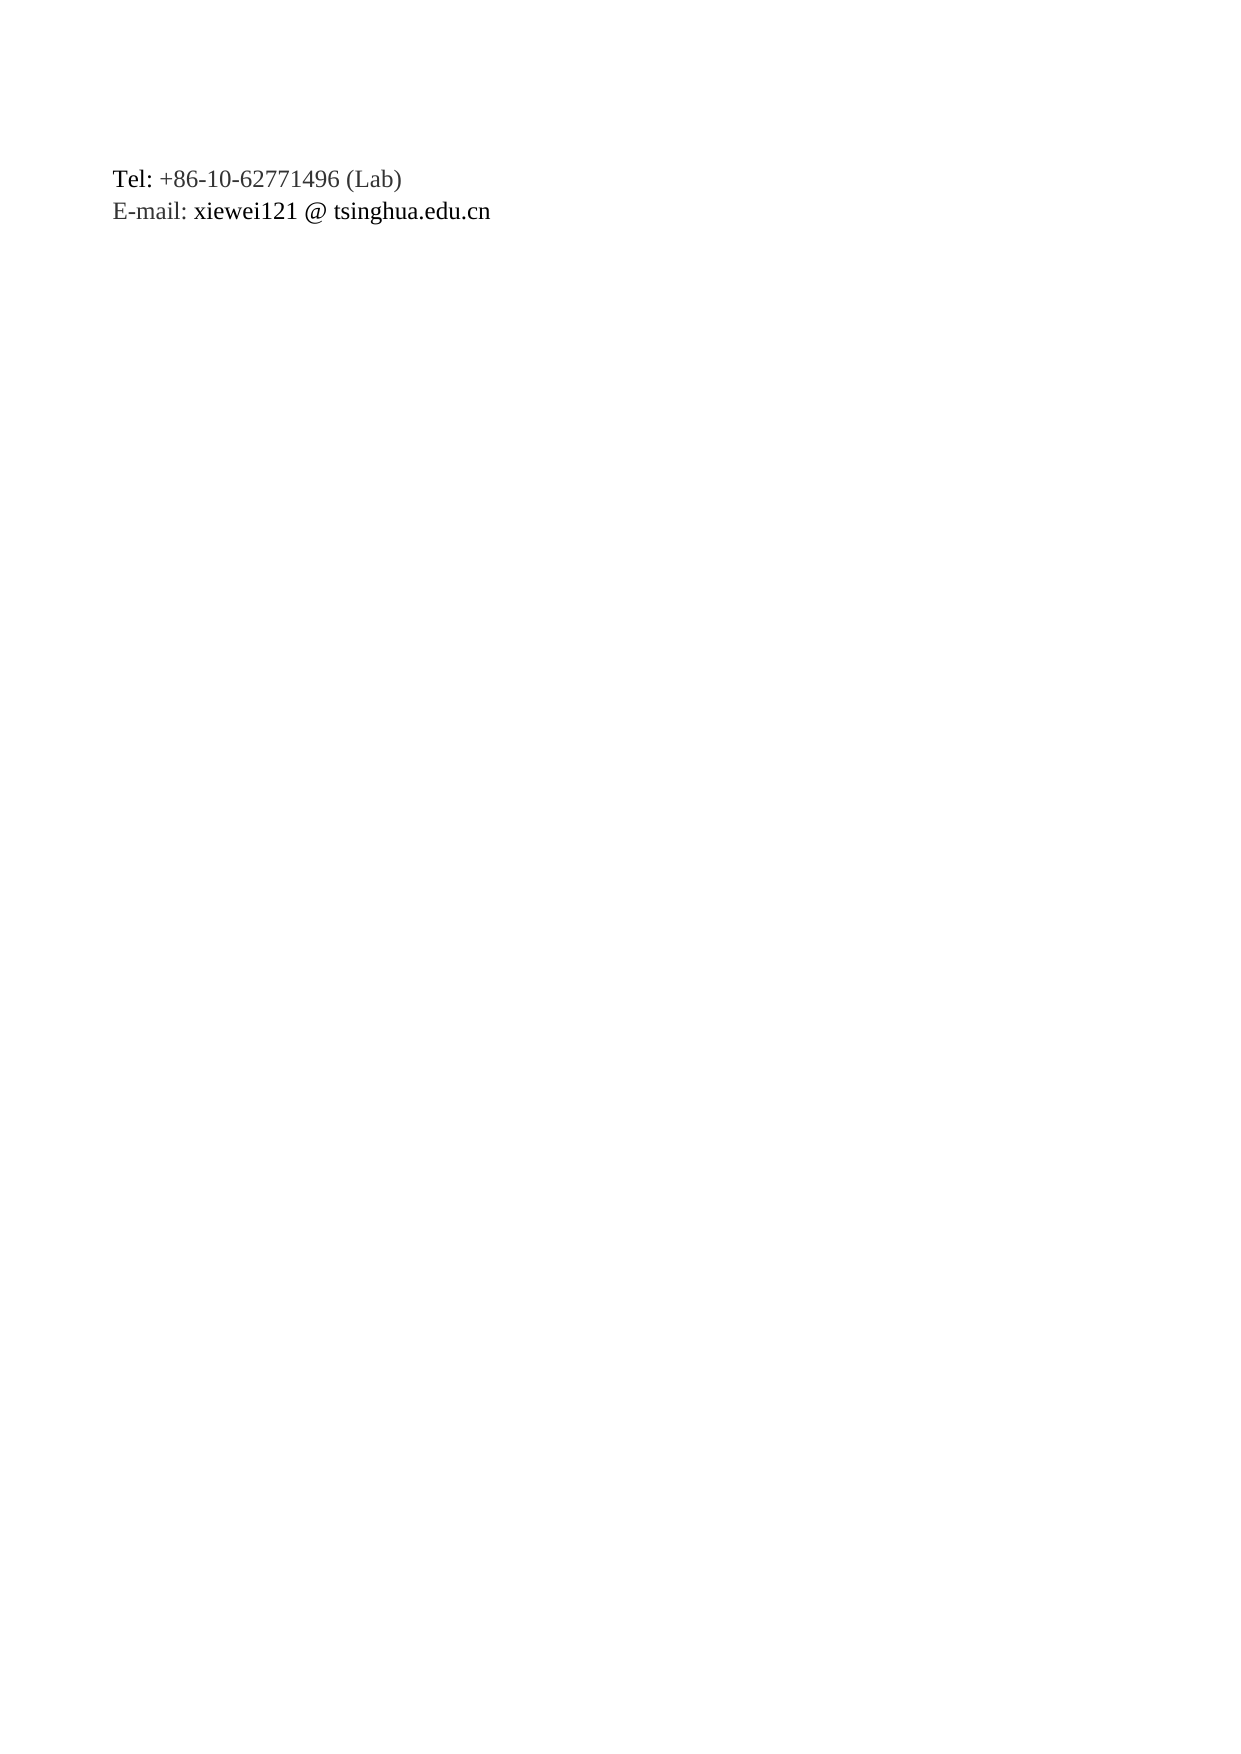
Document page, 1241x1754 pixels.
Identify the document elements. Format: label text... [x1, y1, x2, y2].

text E-mail: xiewei121 @ tsinghua.edu.cn [112, 194, 1128, 227]
text Tel: +86-10-62771496 (Lab) [112, 162, 1128, 194]
